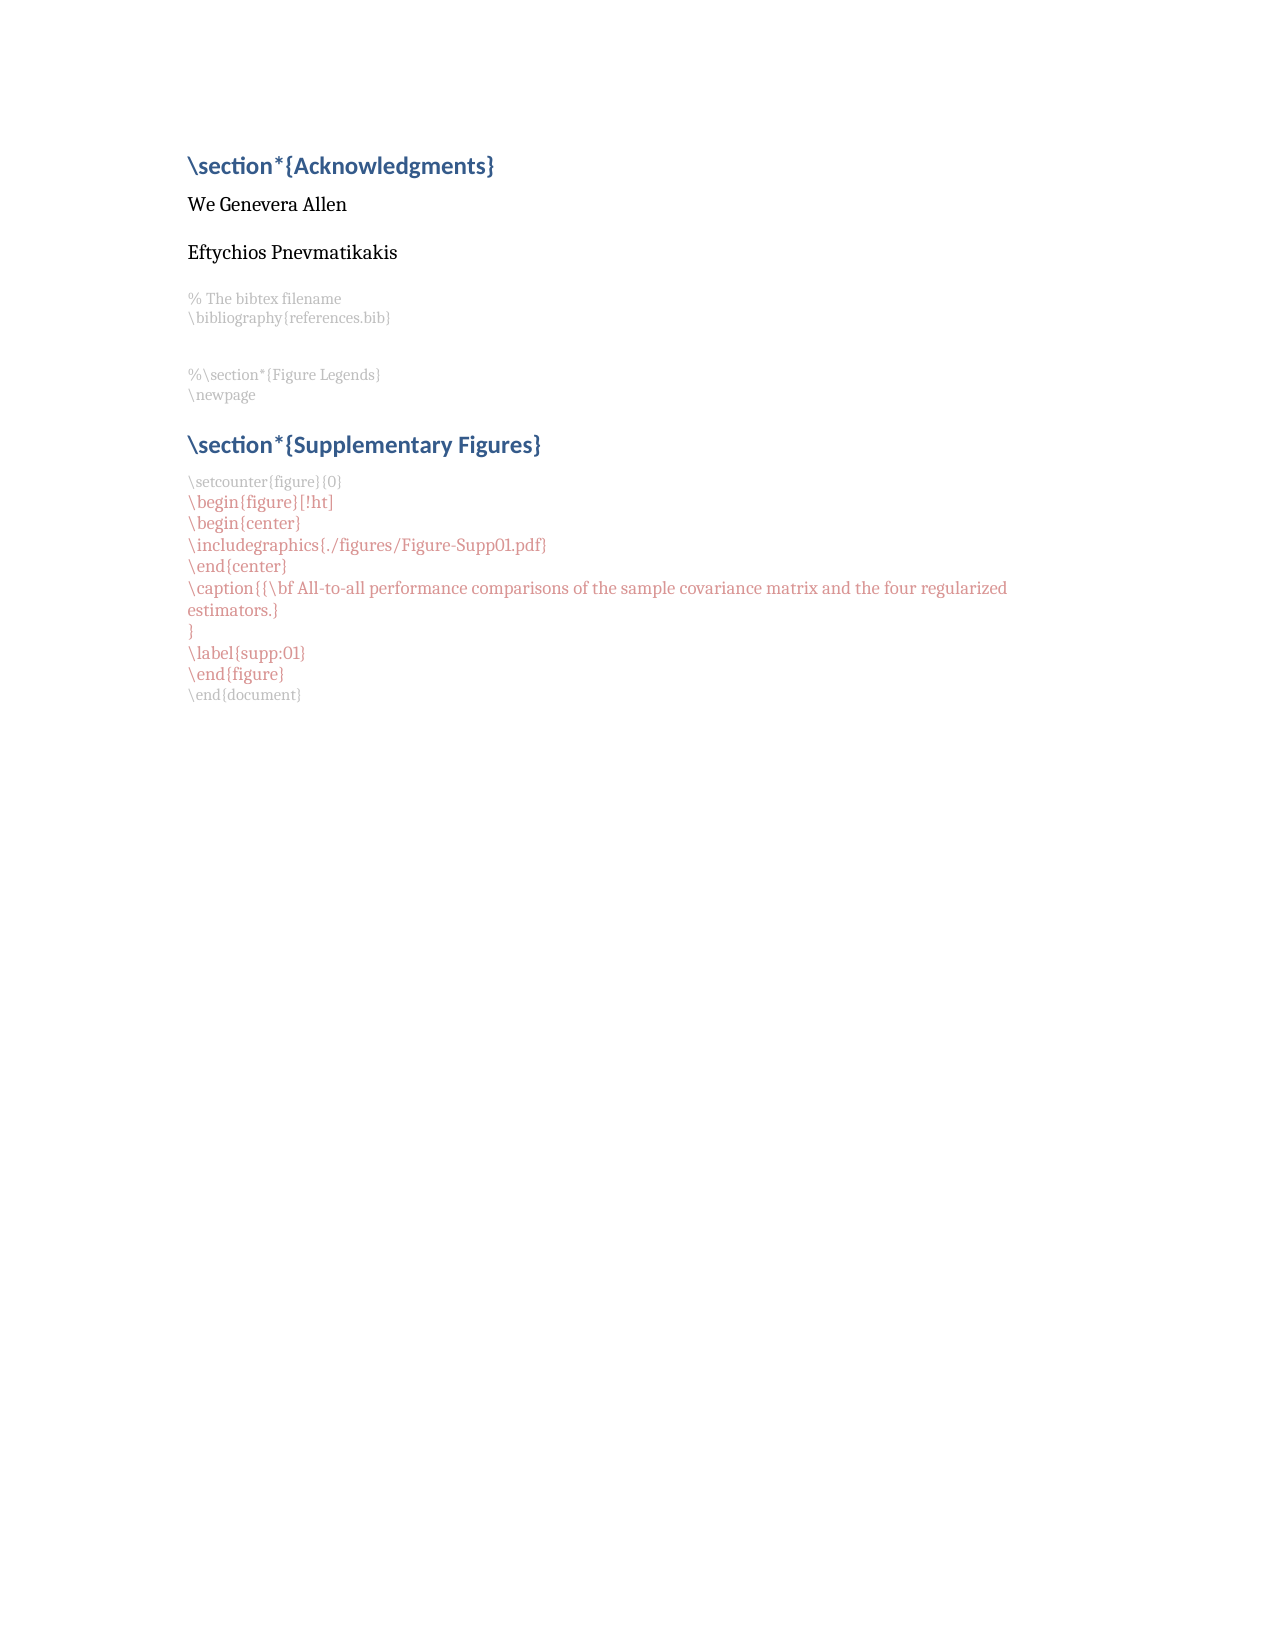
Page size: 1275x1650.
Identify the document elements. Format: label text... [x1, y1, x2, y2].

text \end{document} [187, 685, 1087, 704]
text \newpage [187, 385, 1087, 404]
text \setcounter{figure}{0} [187, 472, 1087, 491]
text \end{figure} [187, 664, 1087, 685]
text We Genevera Allen [187, 193, 1087, 217]
text \begin{figure}[!ht] [187, 491, 1087, 513]
subtitle \section*{Supplementary Figures} [187, 429, 1087, 459]
subtitle \section*{Acknowledgments} [187, 150, 1087, 181]
text \bibliography{references.bib} [187, 308, 1087, 327]
text } [187, 621, 1087, 642]
text \label{supp:01} [187, 642, 1087, 664]
text \end{center} [187, 556, 1087, 577]
text %\section*{Figure Legends} [187, 366, 1087, 385]
text \caption{{\bf All-to-all performance comparisons of the sample covariance matrix and the four regularized estimators.} [187, 577, 1087, 621]
text % The bibtex filename [187, 289, 1087, 308]
text Eftychios Pnevmatikakis [187, 241, 1087, 265]
text \includegraphics{./figures/Figure-Supp01.pdf} [187, 534, 1087, 556]
text \begin{center} [187, 513, 1087, 534]
